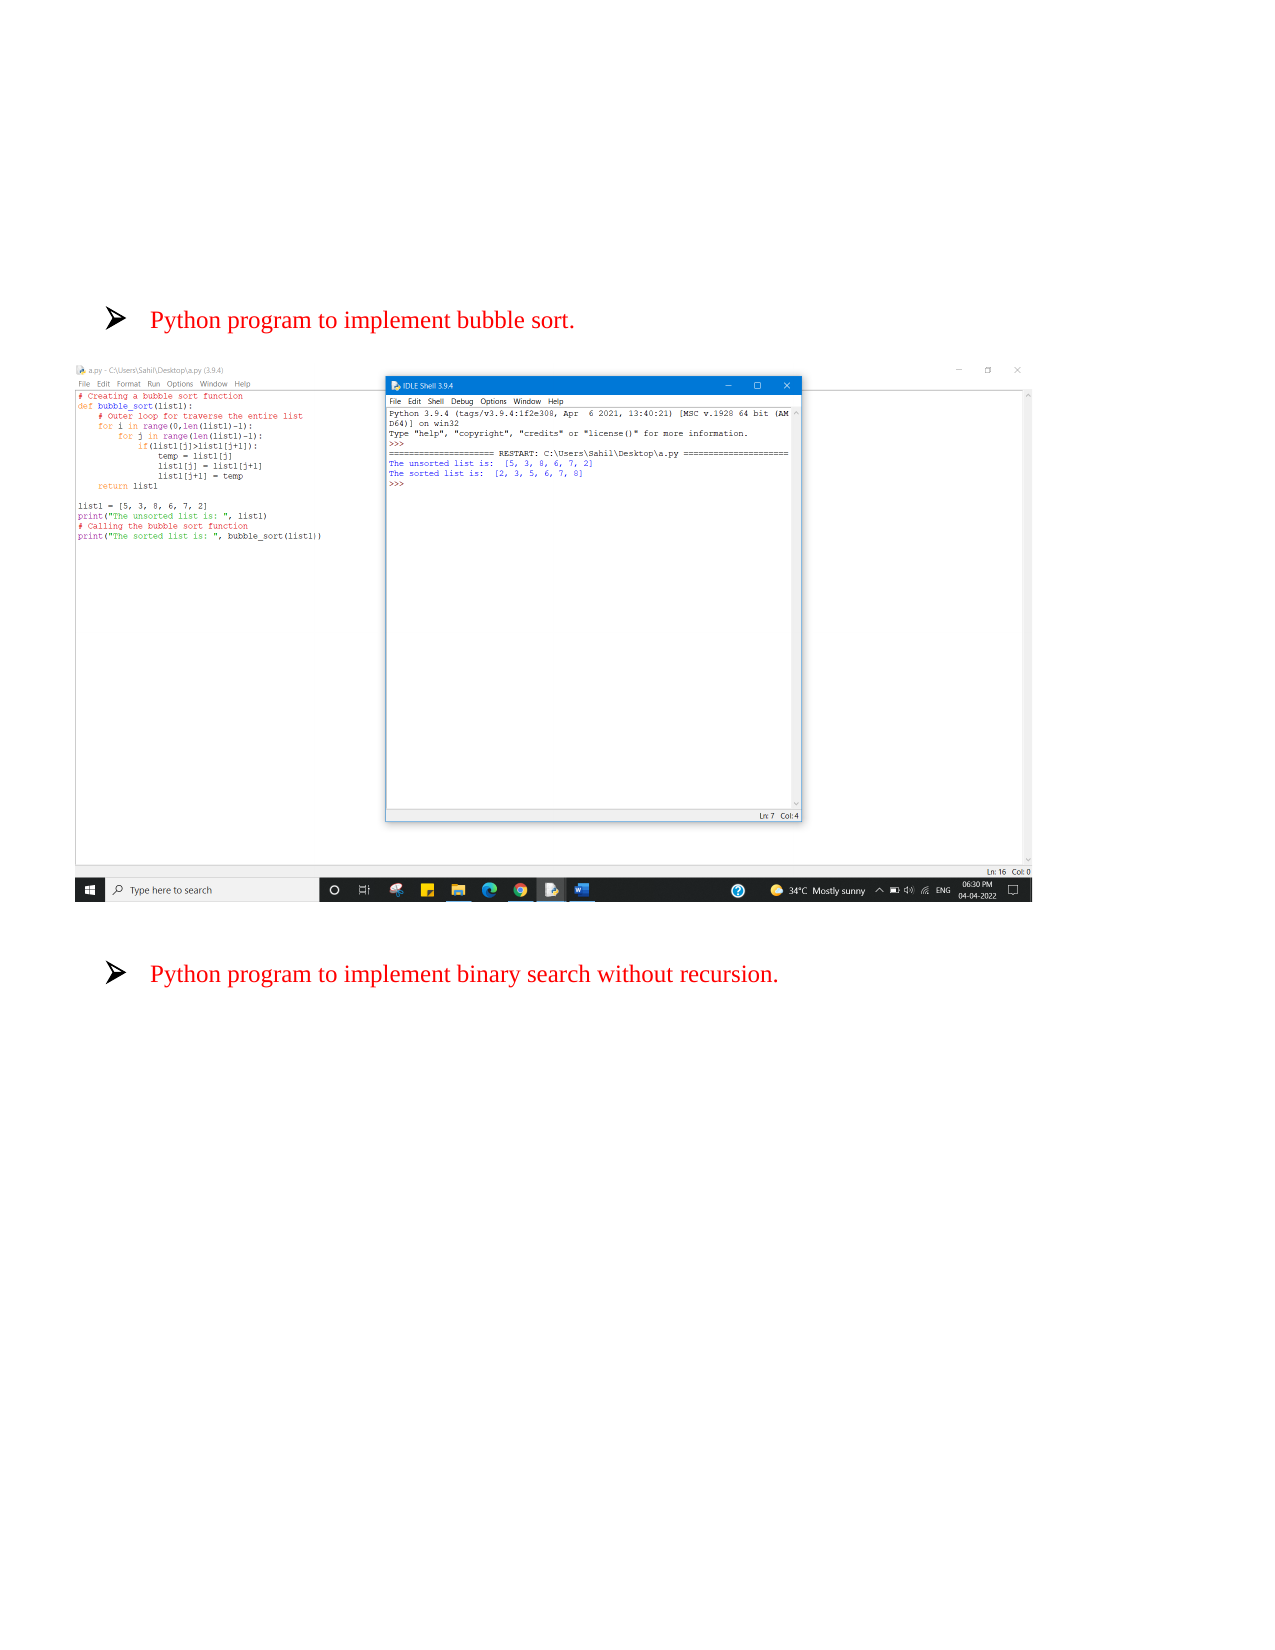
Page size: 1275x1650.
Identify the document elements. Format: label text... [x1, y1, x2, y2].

list Python program to implement binary search without recursion. [104, 959, 1032, 989]
picture [75, 363, 1033, 902]
list Python program to implement bubble sort. [104, 305, 1032, 335]
